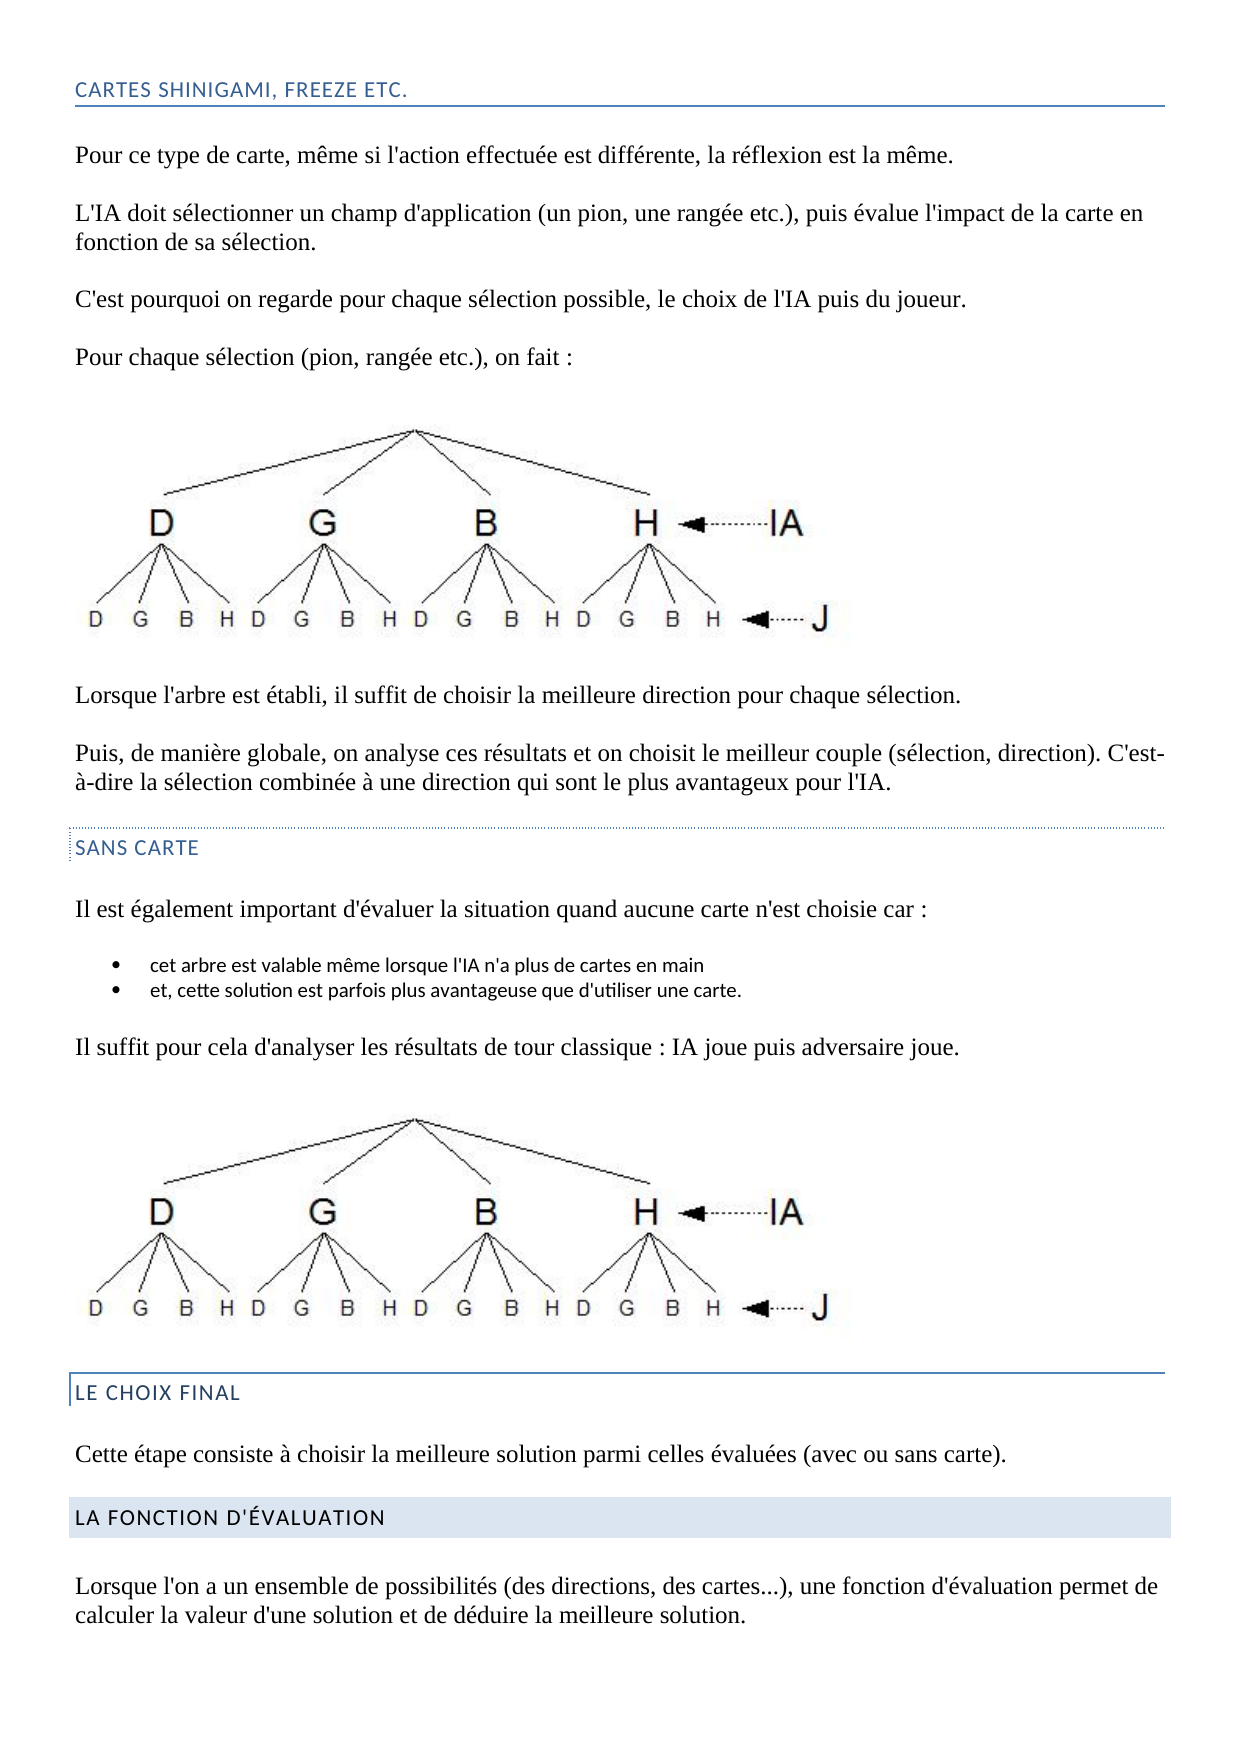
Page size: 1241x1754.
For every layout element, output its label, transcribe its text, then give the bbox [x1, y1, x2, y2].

subtitle Cartes Shinigami, Freeze etc. [75, 75, 1165, 105]
text Pour ce type de carte, même si l'action effectuée est différente, la réflexion est la même. [75, 140, 1165, 169]
text Cette étape consiste à choisir la meilleure solution parmi celles évaluées (avec ou sans carte). [75, 1439, 1165, 1468]
text Lorsque l'on a un ensemble de possibilités (des directions, des cartes...), une fonction d'évaluation permet de calculer la valeur d'une solution et de déduire la meilleure solution. [75, 1571, 1165, 1628]
text Puis, de manière globale, on analyse ces résultats et on choisit le meilleur couple (sélection, direction). C'est-à-dire la sélection combinée à une direction qui sont le plus avantageux pour l'IA. [75, 738, 1165, 796]
subtitle La fonction d'évaluation [75, 1503, 1165, 1531]
text Il est également important d'évaluer la situation quand aucune carte n'est choisie car : [75, 894, 1165, 923]
subtitle Sans carte [69, 827, 1165, 861]
text L'IA doit sélectionner un champ d'application (un pion, une rangée etc.), puis évalue l'impact de la carte en fonction de sa sélection. [75, 198, 1165, 255]
list cet arbre est valable même lorsque l'IA n'a plus de cartes en main [112, 952, 1165, 977]
picture [75, 1090, 888, 1341]
text C'est pourquoi on regarde pour chaque sélection possible, le choix de l'IA puis du joueur. [75, 284, 1165, 313]
list et, cette solution est parfois plus avantageuse que d'utiliser une carte. [112, 977, 1165, 1003]
picture [75, 400, 888, 652]
text Lorsque l'arbre est établi, il suffit de choisir la meilleure direction pour chaque sélection. [75, 680, 1165, 709]
text Pour chaque sélection (pion, rangée etc.), on fait : [75, 342, 1165, 371]
subtitle Le choix final [71, 1374, 1165, 1406]
text Il suffit pour cela d'analyser les résultats de tour classique : IA joue puis adversaire joue. [75, 1032, 1165, 1061]
